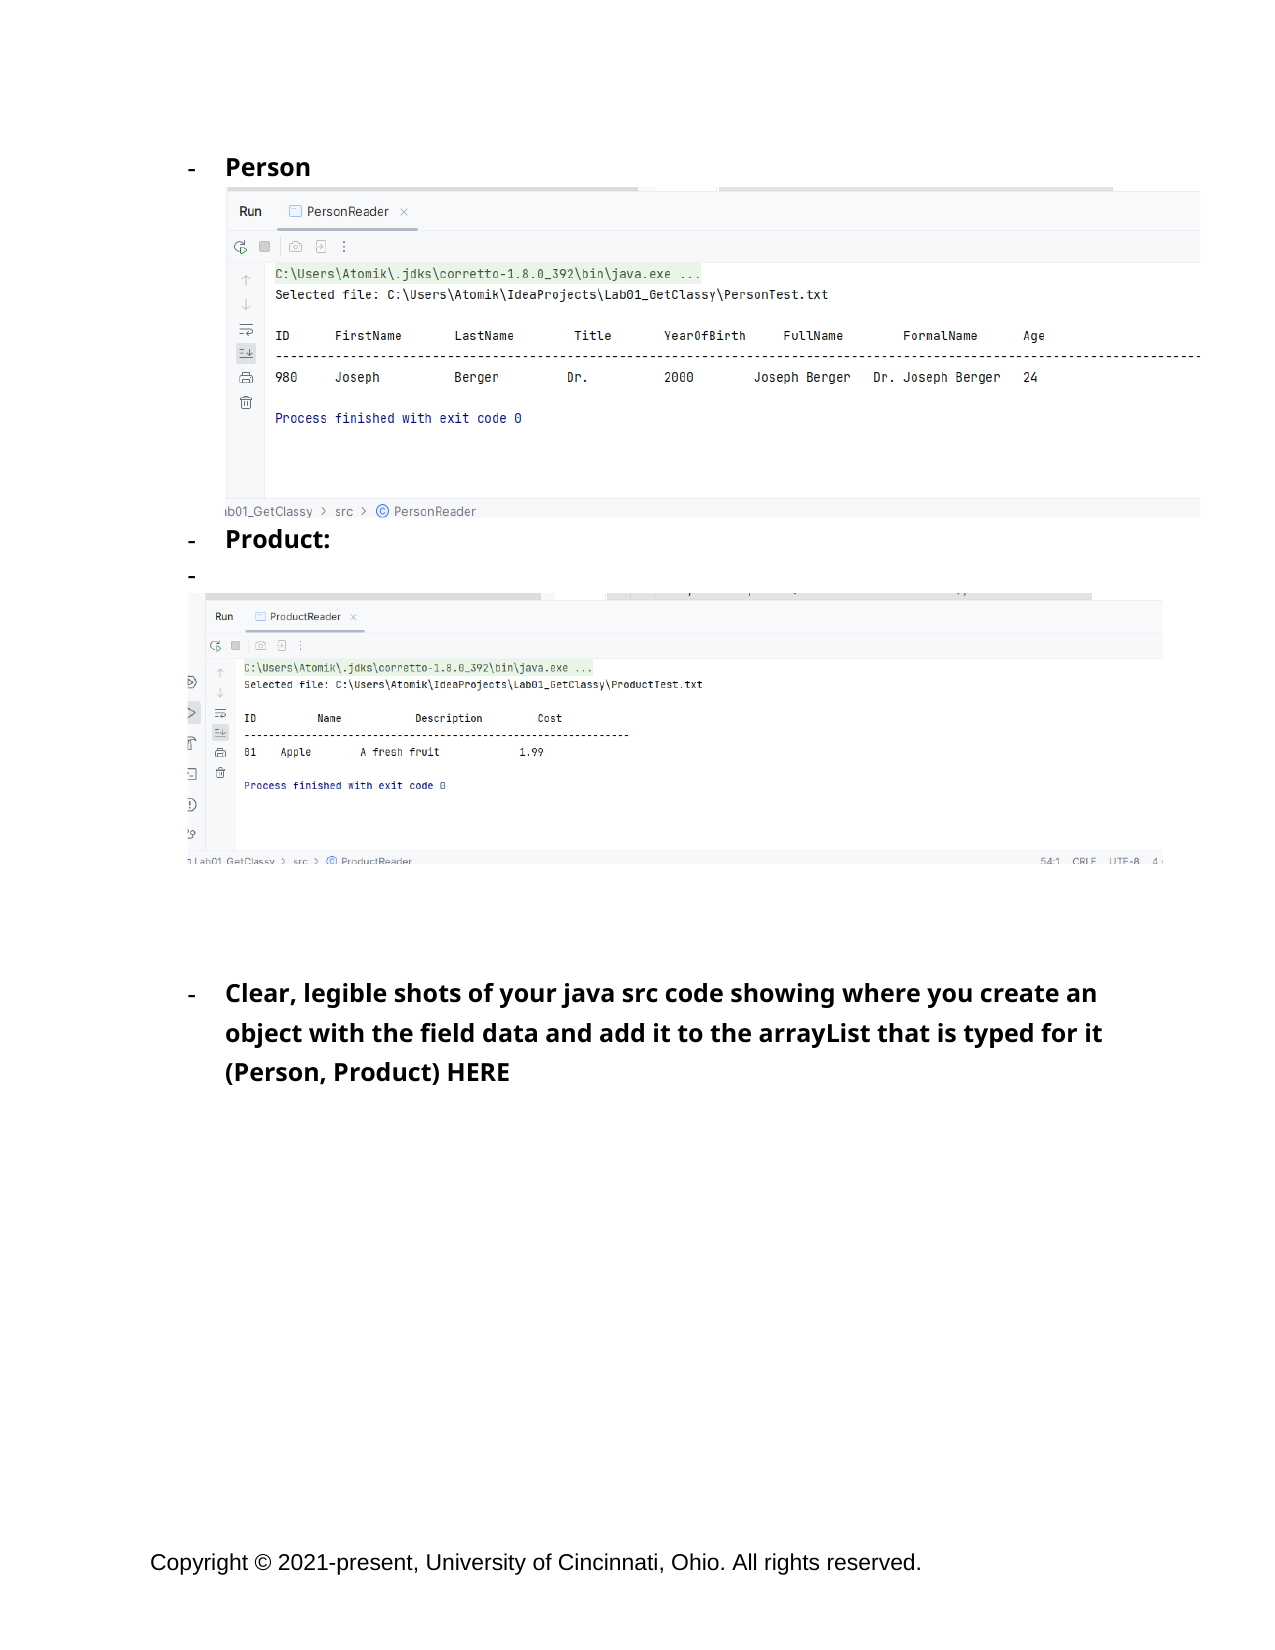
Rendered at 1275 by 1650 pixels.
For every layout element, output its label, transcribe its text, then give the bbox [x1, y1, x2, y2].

list Clear, legible shots of your java src code showing where you create an object with the field data and add it to the arrayList that is typed for it (Person, Product) HERE [187, 976, 1125, 1088]
picture [187, 593, 1163, 864]
list Product: [187, 521, 1125, 556]
picture [225, 187, 1200, 518]
